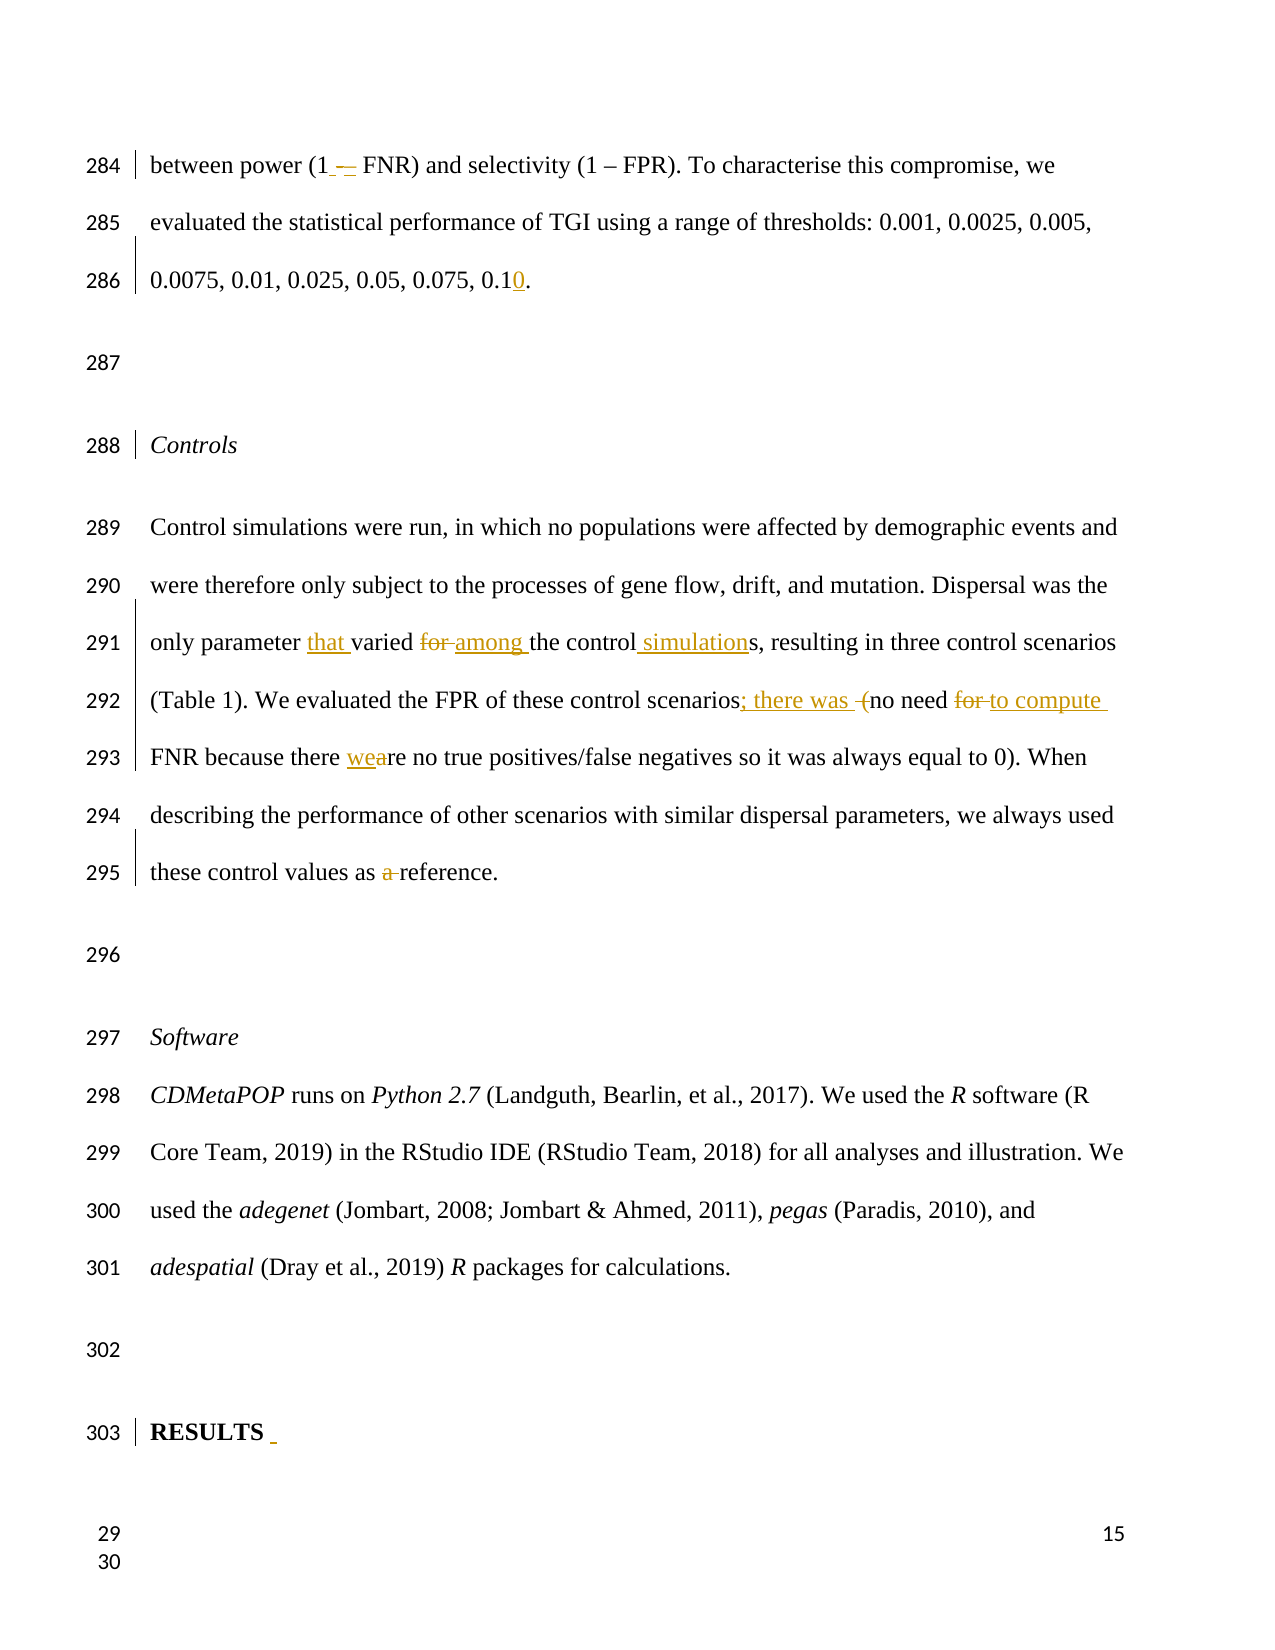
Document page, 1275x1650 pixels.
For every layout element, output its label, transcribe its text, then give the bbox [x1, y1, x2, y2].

text Software CDMetaPOP runs on Python 2.7 (Landguth, Bearlin, et al., 2017). We used the R software (R Core Team, 2019) in the RStudio IDE (RStudio Team, 2018) for all analyses and illustration. We used the adegenet (Jombart, 2008; Jombart & Ahmed, 2011), pegas (Paradis, 2010), and adespatial (Dray et al., 2019) R packages for calculations. [150, 1022, 1125, 1281]
text Controls [150, 430, 1125, 459]
text Control simulations were run, in which no populations were affected by demographic events and were therefore only subject to the processes of gene flow, drift, and mutation. Dispersal was the only parameter varied the controls, resulting in three control scenarios (Table 1). We evaluated the FPR of these control scenariosno need FNR because there re no true positives/false negatives so it was always equal to 0). When describing the performance of other scenarios with similar dispersal parameters, we always used these control values as reference. [150, 512, 1125, 886]
text RESULTS [150, 1417, 1125, 1446]
